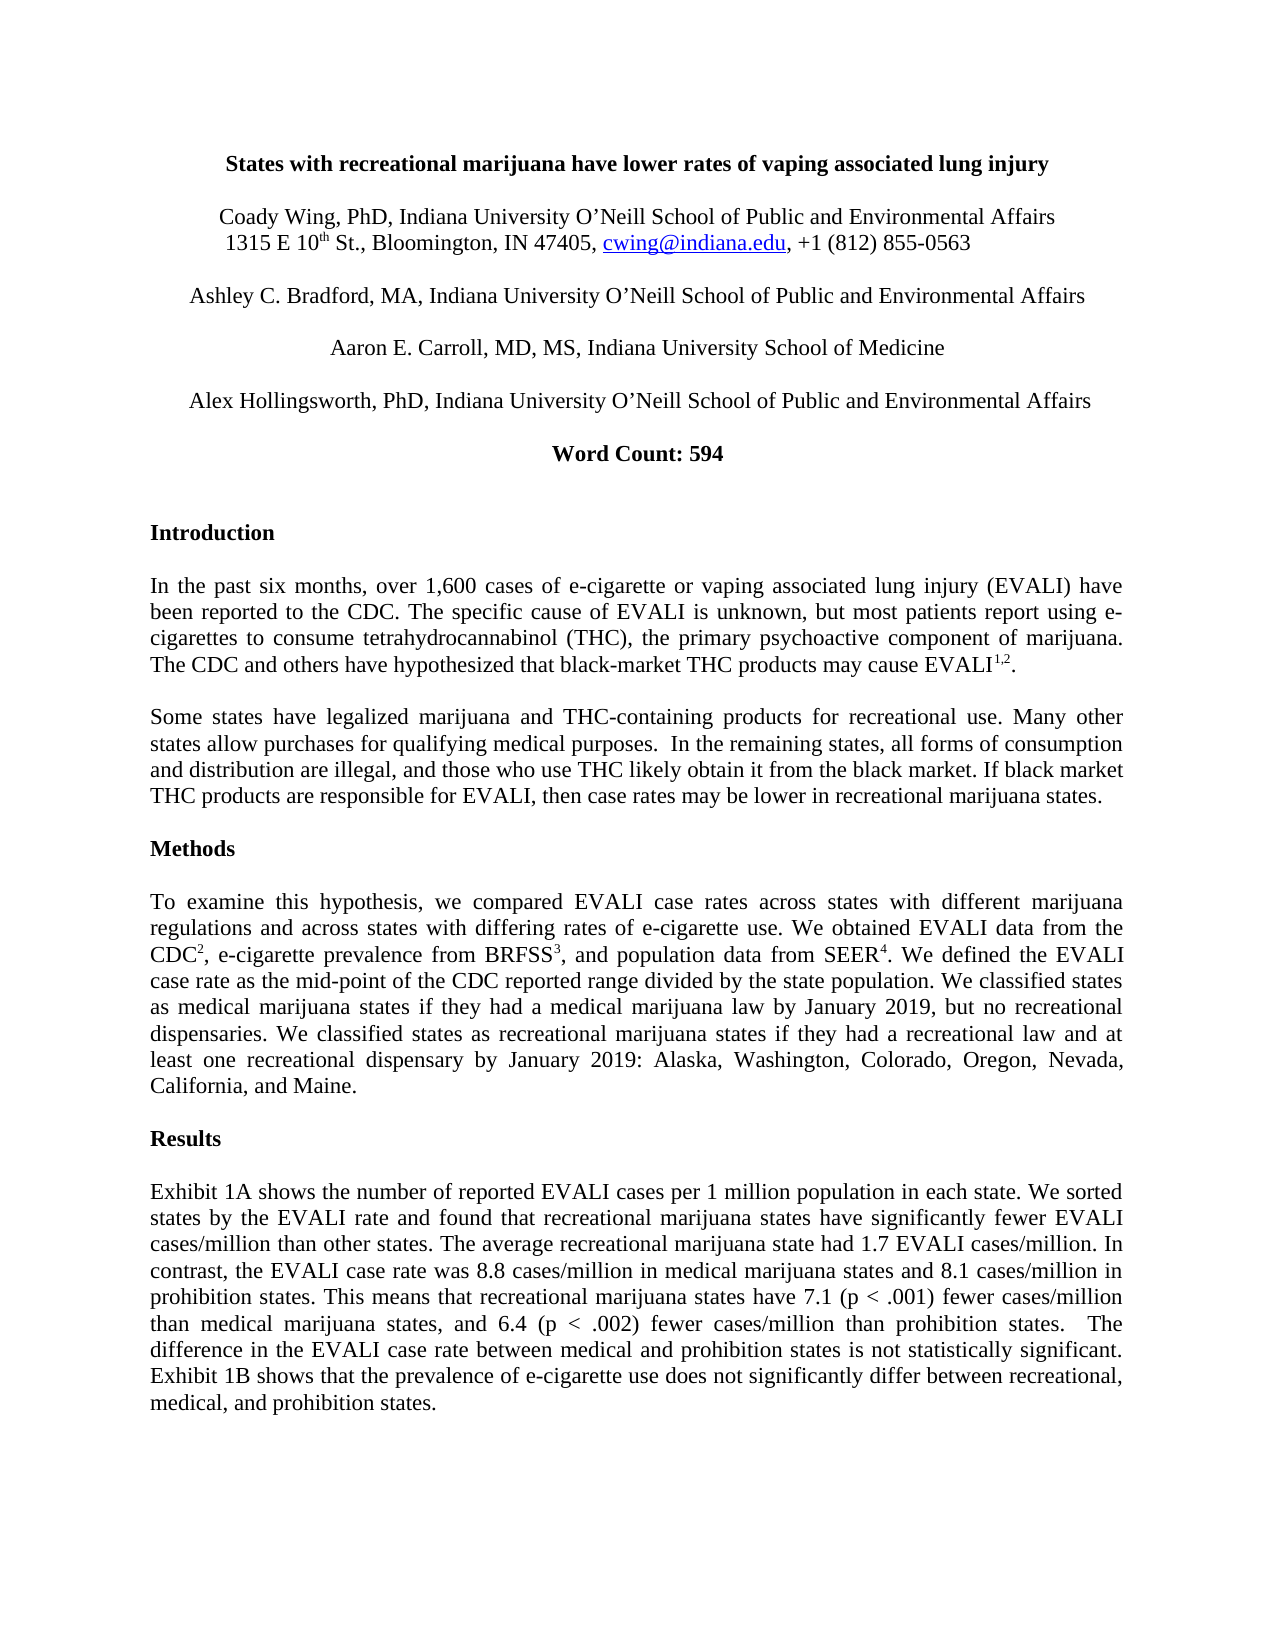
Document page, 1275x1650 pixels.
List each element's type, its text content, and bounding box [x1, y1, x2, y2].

text Some states have legalized marijuana and THC-containing products for recreational use. Many other states allow purchases for qualifying medical purposes. In the remaining states, all forms of consumption and distribution are illegal, and those who use THC likely obtain it from the black market. If black market THC products are responsible for EVALI, then case rates may be lower in recreational marijuana states. [150, 703, 1125, 809]
text Alex Hollingsworth, PhD, Indiana University O’Neill School of Public and Environmental Affairs [150, 387, 1125, 413]
text Aaron E. Carroll, MD, MS, Indiana University School of Medicine [150, 334, 1125, 361]
text Methods [150, 835, 1125, 862]
text Introduction [150, 519, 1125, 545]
text To examine this hypothesis, we compared EVALI case rates across states with different marijuana regulations and across states with differing rates of e-cigarette use. We obtained EVALI data from the CDC2, e-cigarette prevalence from BRFSS3, and population data from SEER4. We defined the EVALI case rate as the mid-point of the CDC reported range divided by the state population. We classified states as medical marijuana states if they had a medical marijuana law by January 2019, but no recreational dispensaries. We classified states as recreational marijuana states if they had a recreational law and at least one recreational dispensary by January 2019: Alaska, Washington, Colorado, Oregon, Nevada, California, and Maine. [150, 888, 1125, 1099]
text Coady Wing, PhD, Indiana University O’Neill School of Public and Environmental Affairs [150, 203, 1125, 229]
text States with recreational marijuana have lower rates of vaping associated lung injury [150, 150, 1125, 176]
text Ashley C. Bradford, MA, Indiana University O’Neill School of Public and Environmental Affairs [150, 282, 1125, 308]
text Results [150, 1125, 1125, 1151]
text Exhibit 1A shows the number of reported EVALI cases per 1 million population in each state. We sorted states by the EVALI rate and found that recreational marijuana states have significantly fewer EVALI cases/million than other states. The average recreational marijuana state had 1.7 EVALI cases/million. In contrast, the EVALI case rate was 8.8 cases/million in medical marijuana states and 8.1 cases/million in prohibition states. This means that recreational marijuana states have 7.1 (p < .001) fewer cases/million than medical marijuana states, and 6.4 (p < .002) fewer cases/million than prohibition states. The difference in the EVALI case rate between medical and prohibition states is not statistically significant. Exhibit 1B shows that the prevalence of e-cigarette use does not significantly differ between recreational, medical, and prohibition states. [150, 1178, 1125, 1415]
text In the past six months, over 1,600 cases of e-cigarette or vaping associated lung injury (EVALI) have been reported to the CDC. The specific cause of EVALI is unknown, but most patients report using e-cigarettes to consume tetrahydrocannabinol (THC), the primary psychoactive component of marijuana. The CDC and others have hypothesized that black-market THC products may cause EVALI1,2. [150, 572, 1125, 677]
text Word Count: 594 [150, 440, 1125, 466]
text 1315 E 10th St., Bloomington, IN 47405, cwing@indiana.edu, +1 (812) 855-0563 [225, 229, 1125, 255]
